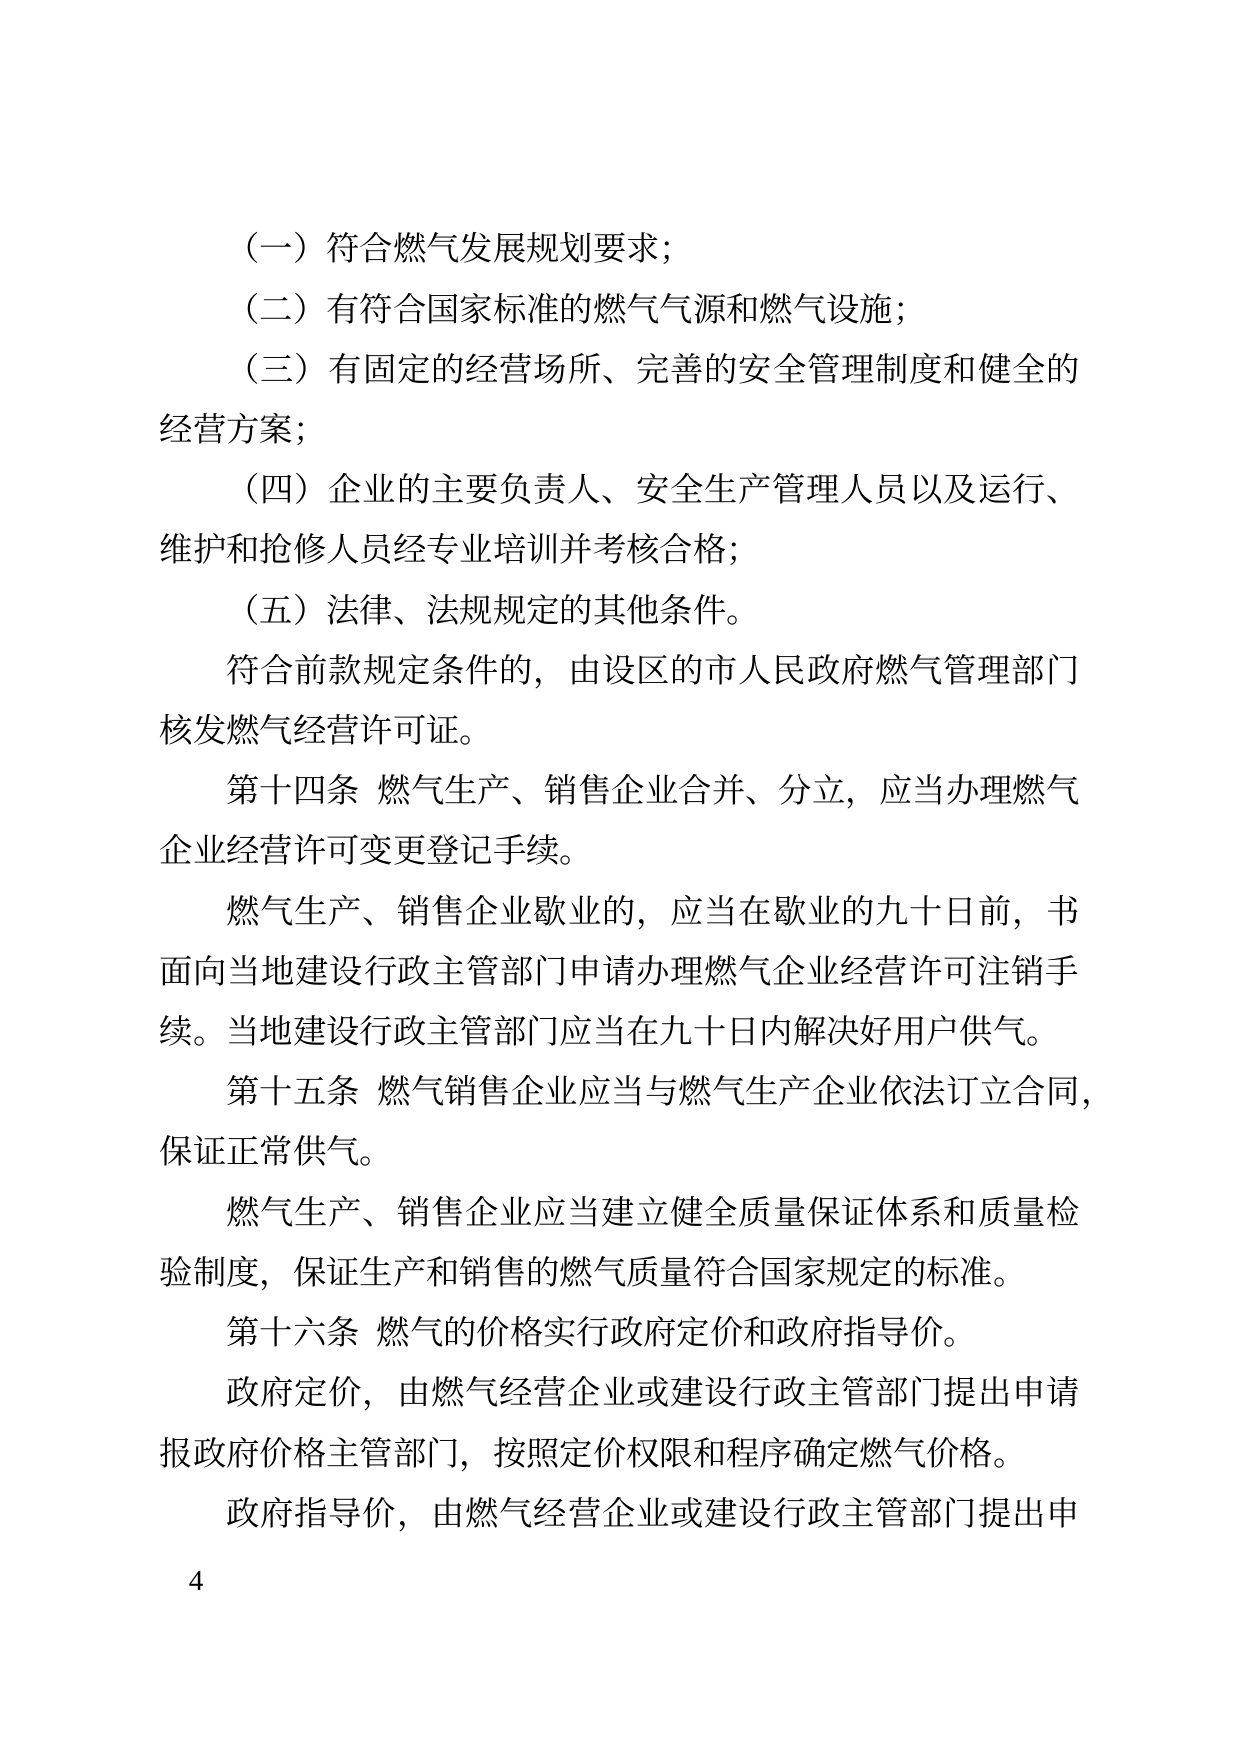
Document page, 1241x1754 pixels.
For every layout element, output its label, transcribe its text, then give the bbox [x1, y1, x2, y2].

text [159, 1477, 1081, 1537]
text 第十六条 燃气的价格实行政府定价和政府指导价。 [159, 1296, 1081, 1357]
text 政府定价，由燃气经营企业或建设行政主管部门提出申请，报政府价格主管部门，按照定价权限和程序确定燃气价格。 [159, 1357, 1081, 1477]
text 燃气生产、销售企业应当建立健全质量保证体系和质量检验制度，保证生产和销售的燃气质量符合国家规定的标准。 [159, 1176, 1081, 1296]
text （三）有固定的经营场所、完善的安全管理制度和健全的经营方案； [159, 333, 1081, 453]
text （二）有符合国家标准的燃气气源和燃气设施； [159, 273, 1081, 333]
text （四）企业的主要负责人、安全生产管理人员以及运行、维护和抢修人员经专业培训并考核合格； [159, 453, 1081, 574]
text （五）法律、法规规定的其他条件。 [159, 574, 1081, 634]
text 符合前款规定条件的，由设区的市人民政府燃气管理部门核发燃气经营许可证。 [159, 634, 1081, 754]
text 第十五条 燃气销售企业应当与燃气生产企业依法订立合同，保证正常供气。 [159, 1056, 1081, 1176]
text 燃气生产、销售企业歇业的，应当在歇业的九十日前，书面向当地建设行政主管部门申请办理燃气企业经营许可注销手续。当地建设行政主管部门应当在九十日内解决好用户供气。 [159, 875, 1081, 1056]
text （一）符合燃气发展规划要求； [159, 213, 1081, 273]
text 第十四条 燃气生产、销售企业合并、分立，应当办理燃气企业经营许可变更登记手续。 [159, 754, 1081, 875]
